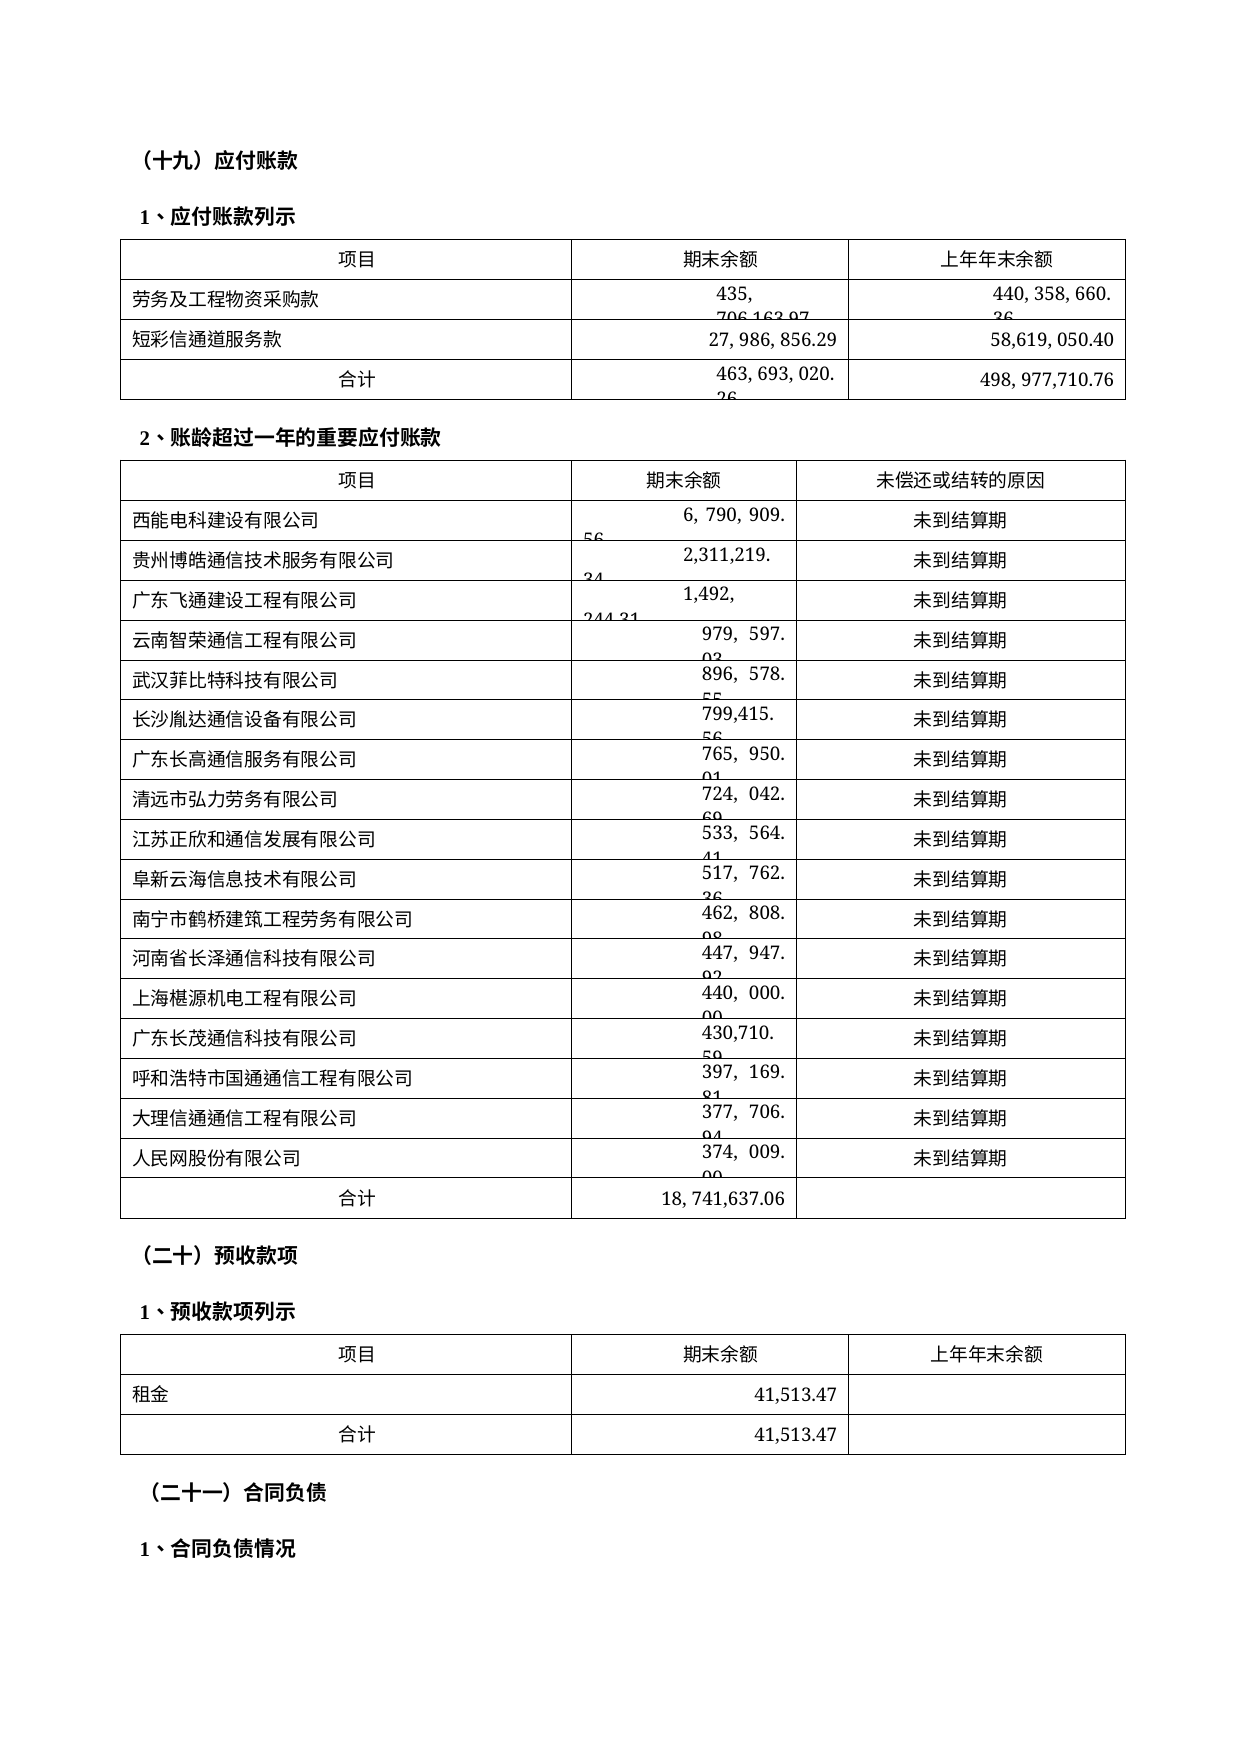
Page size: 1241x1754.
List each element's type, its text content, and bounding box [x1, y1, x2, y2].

subtitle （二十一）合同负债 [98, 1478, 1148, 1507]
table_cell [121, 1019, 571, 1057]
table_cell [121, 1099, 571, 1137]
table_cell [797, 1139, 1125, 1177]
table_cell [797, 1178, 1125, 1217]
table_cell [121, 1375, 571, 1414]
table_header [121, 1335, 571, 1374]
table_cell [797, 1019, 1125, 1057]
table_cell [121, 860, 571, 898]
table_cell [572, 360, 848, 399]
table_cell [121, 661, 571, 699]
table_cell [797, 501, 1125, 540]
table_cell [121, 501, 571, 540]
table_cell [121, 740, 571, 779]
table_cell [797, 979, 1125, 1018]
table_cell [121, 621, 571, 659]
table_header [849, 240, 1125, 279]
subtitle 1、合同负债情况 [98, 1534, 1148, 1562]
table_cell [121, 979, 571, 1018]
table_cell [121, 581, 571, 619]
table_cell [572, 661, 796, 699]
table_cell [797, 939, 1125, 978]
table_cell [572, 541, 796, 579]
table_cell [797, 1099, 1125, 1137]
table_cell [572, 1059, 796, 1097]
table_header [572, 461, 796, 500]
subtitle （十九）应付账款 [98, 147, 1148, 175]
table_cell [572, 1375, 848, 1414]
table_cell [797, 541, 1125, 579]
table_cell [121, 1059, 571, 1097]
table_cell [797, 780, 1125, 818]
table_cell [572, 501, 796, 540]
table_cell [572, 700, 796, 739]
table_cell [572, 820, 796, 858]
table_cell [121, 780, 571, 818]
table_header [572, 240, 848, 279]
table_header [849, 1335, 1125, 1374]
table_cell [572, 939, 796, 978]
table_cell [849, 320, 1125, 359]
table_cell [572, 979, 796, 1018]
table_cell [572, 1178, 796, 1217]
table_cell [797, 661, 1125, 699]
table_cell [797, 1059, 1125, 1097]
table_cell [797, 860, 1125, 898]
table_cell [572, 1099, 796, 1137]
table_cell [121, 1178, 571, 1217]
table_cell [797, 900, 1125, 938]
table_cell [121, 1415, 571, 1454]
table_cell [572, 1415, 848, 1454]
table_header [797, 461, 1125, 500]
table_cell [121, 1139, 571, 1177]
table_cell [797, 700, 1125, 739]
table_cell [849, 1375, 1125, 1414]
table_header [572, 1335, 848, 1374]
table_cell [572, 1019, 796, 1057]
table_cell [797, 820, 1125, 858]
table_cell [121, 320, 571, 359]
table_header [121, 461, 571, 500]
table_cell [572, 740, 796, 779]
subtitle 1、预收款项列示 [98, 1297, 1148, 1325]
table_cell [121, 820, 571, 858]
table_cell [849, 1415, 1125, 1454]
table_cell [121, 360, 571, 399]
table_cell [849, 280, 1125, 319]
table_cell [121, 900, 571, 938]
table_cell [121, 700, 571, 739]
subtitle （二十）预收款项 [98, 1241, 1148, 1270]
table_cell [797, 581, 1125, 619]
subtitle 1、应付账款列示 [98, 202, 1148, 231]
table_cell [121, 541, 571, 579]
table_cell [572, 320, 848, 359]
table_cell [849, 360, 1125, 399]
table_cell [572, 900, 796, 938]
subtitle 2、账龄超过一年的重要应付账款 [98, 423, 1148, 451]
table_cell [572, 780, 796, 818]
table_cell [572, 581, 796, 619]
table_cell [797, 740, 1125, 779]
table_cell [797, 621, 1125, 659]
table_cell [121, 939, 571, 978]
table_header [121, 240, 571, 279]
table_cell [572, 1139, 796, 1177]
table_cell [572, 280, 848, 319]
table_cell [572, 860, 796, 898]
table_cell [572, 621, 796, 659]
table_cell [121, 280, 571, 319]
